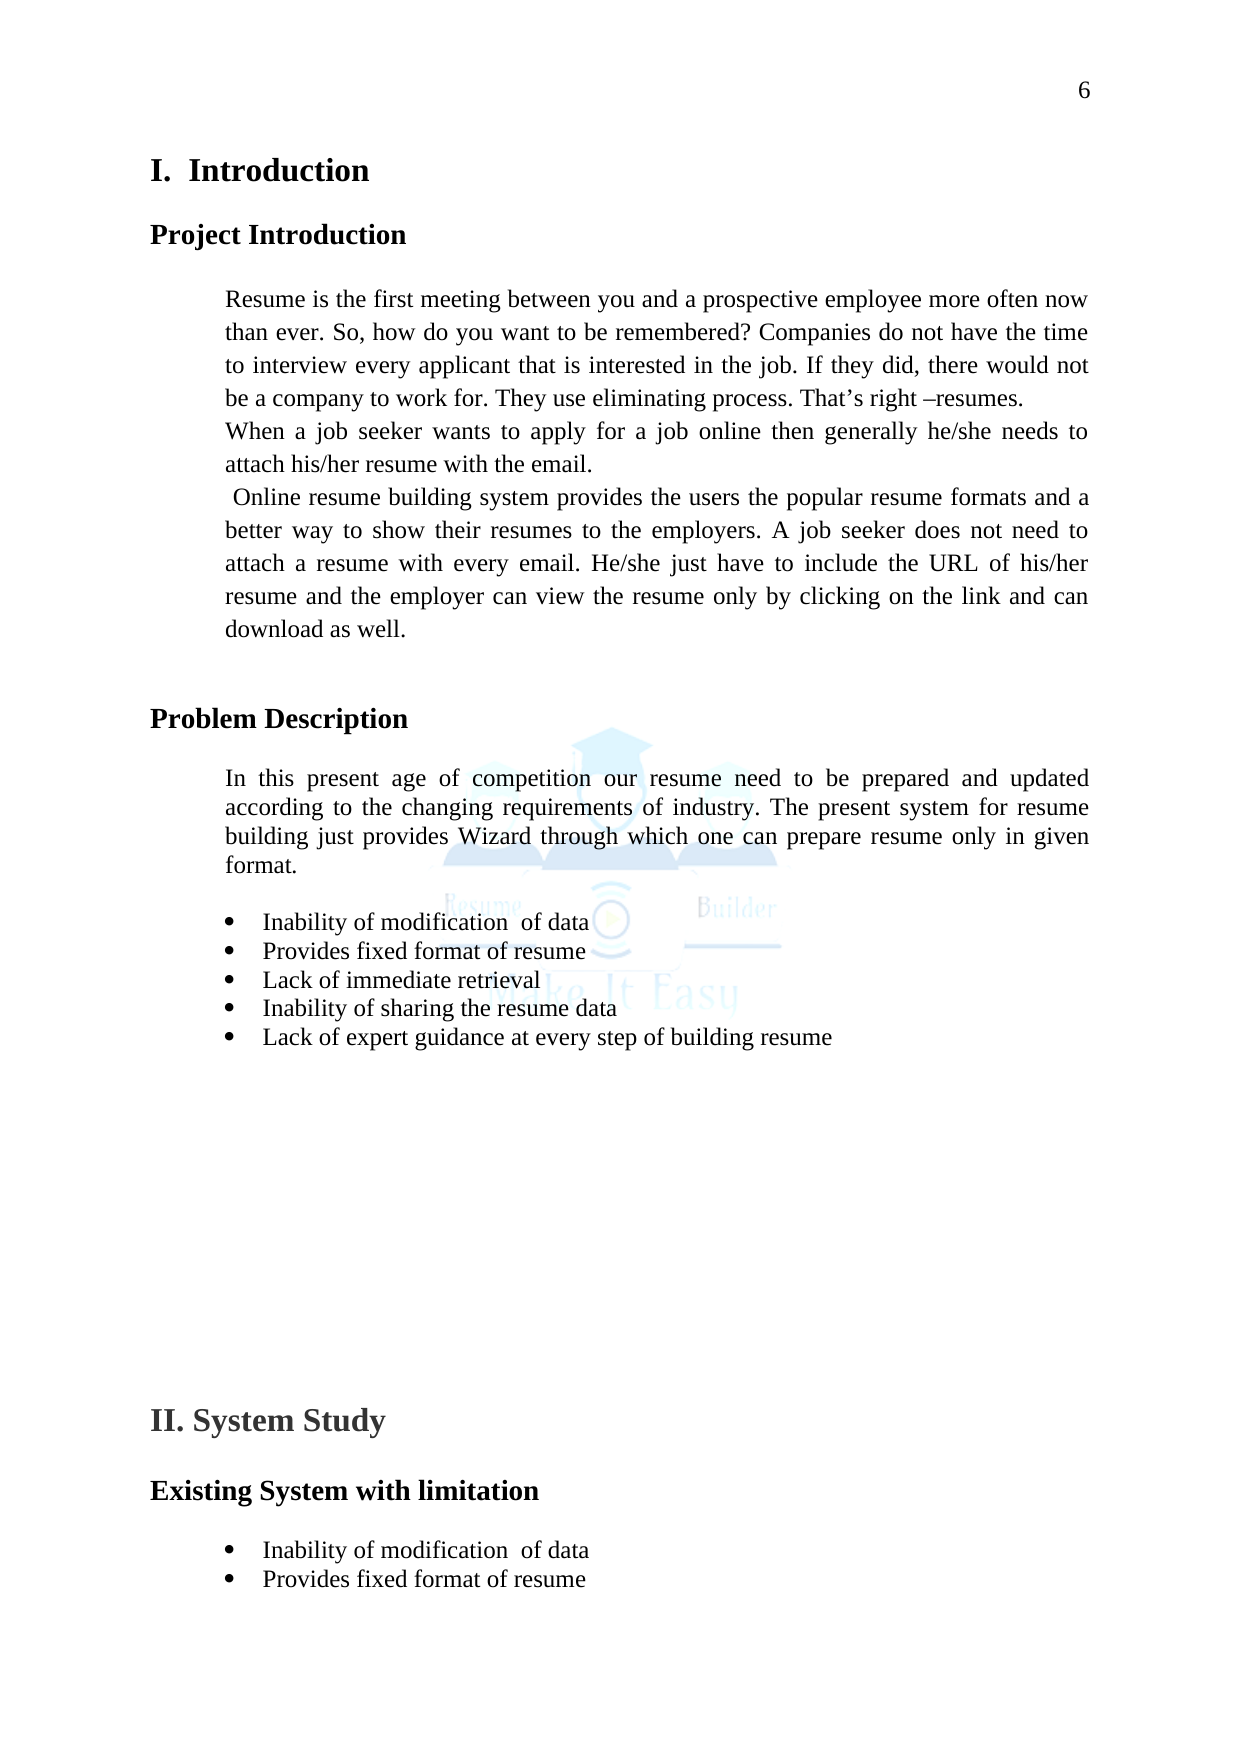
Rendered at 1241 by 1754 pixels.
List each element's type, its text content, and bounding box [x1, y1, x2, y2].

list Lack of immediate retrieval [225, 965, 1090, 993]
list Inability of sharing the resume data [225, 993, 1090, 1022]
list Lack of expert guidance at every step of building resume [225, 1022, 1090, 1051]
text Problem Description [150, 701, 1090, 735]
list Resume is the first meeting between you and a prospective employee more often now than ever. So, how do you want to be remembered? Companies do not have the time to interview every applicant that is interested in the job. If they did, there would not be a company to work for. They use eliminating process. That’s right –resumes. [225, 284, 1090, 412]
list Online resume building system provides the users the popular resume formats and a better way to show their resumes to the employers. A job seeker does not need to attach a resume with every email. He/she just have to include the URL of his/her resume and the employer can view the resume only by clicking on the link and can download as well. [225, 482, 1090, 643]
list When a job seeker wants to apply for a job online then generally he/she needs to attach his/her resume with the email. [225, 416, 1090, 478]
text II. System Study [150, 1399, 1090, 1438]
text Existing System with limitation [150, 1467, 1090, 1506]
text In this present age of competition our resume need to be prepared and updated according to the changing requirements of industry. The present system for resume building just provides Wizard through which one can prepare resume only in given format. [225, 763, 1090, 878]
list Provides fixed format of resume [225, 1564, 1090, 1593]
text Project Introduction [150, 217, 1090, 251]
list Inability of modification of data [225, 907, 1090, 936]
list Inability of modification of data [225, 1536, 1090, 1564]
list Provides fixed format of resume [225, 936, 1090, 965]
text I. Introduction [150, 150, 1090, 188]
